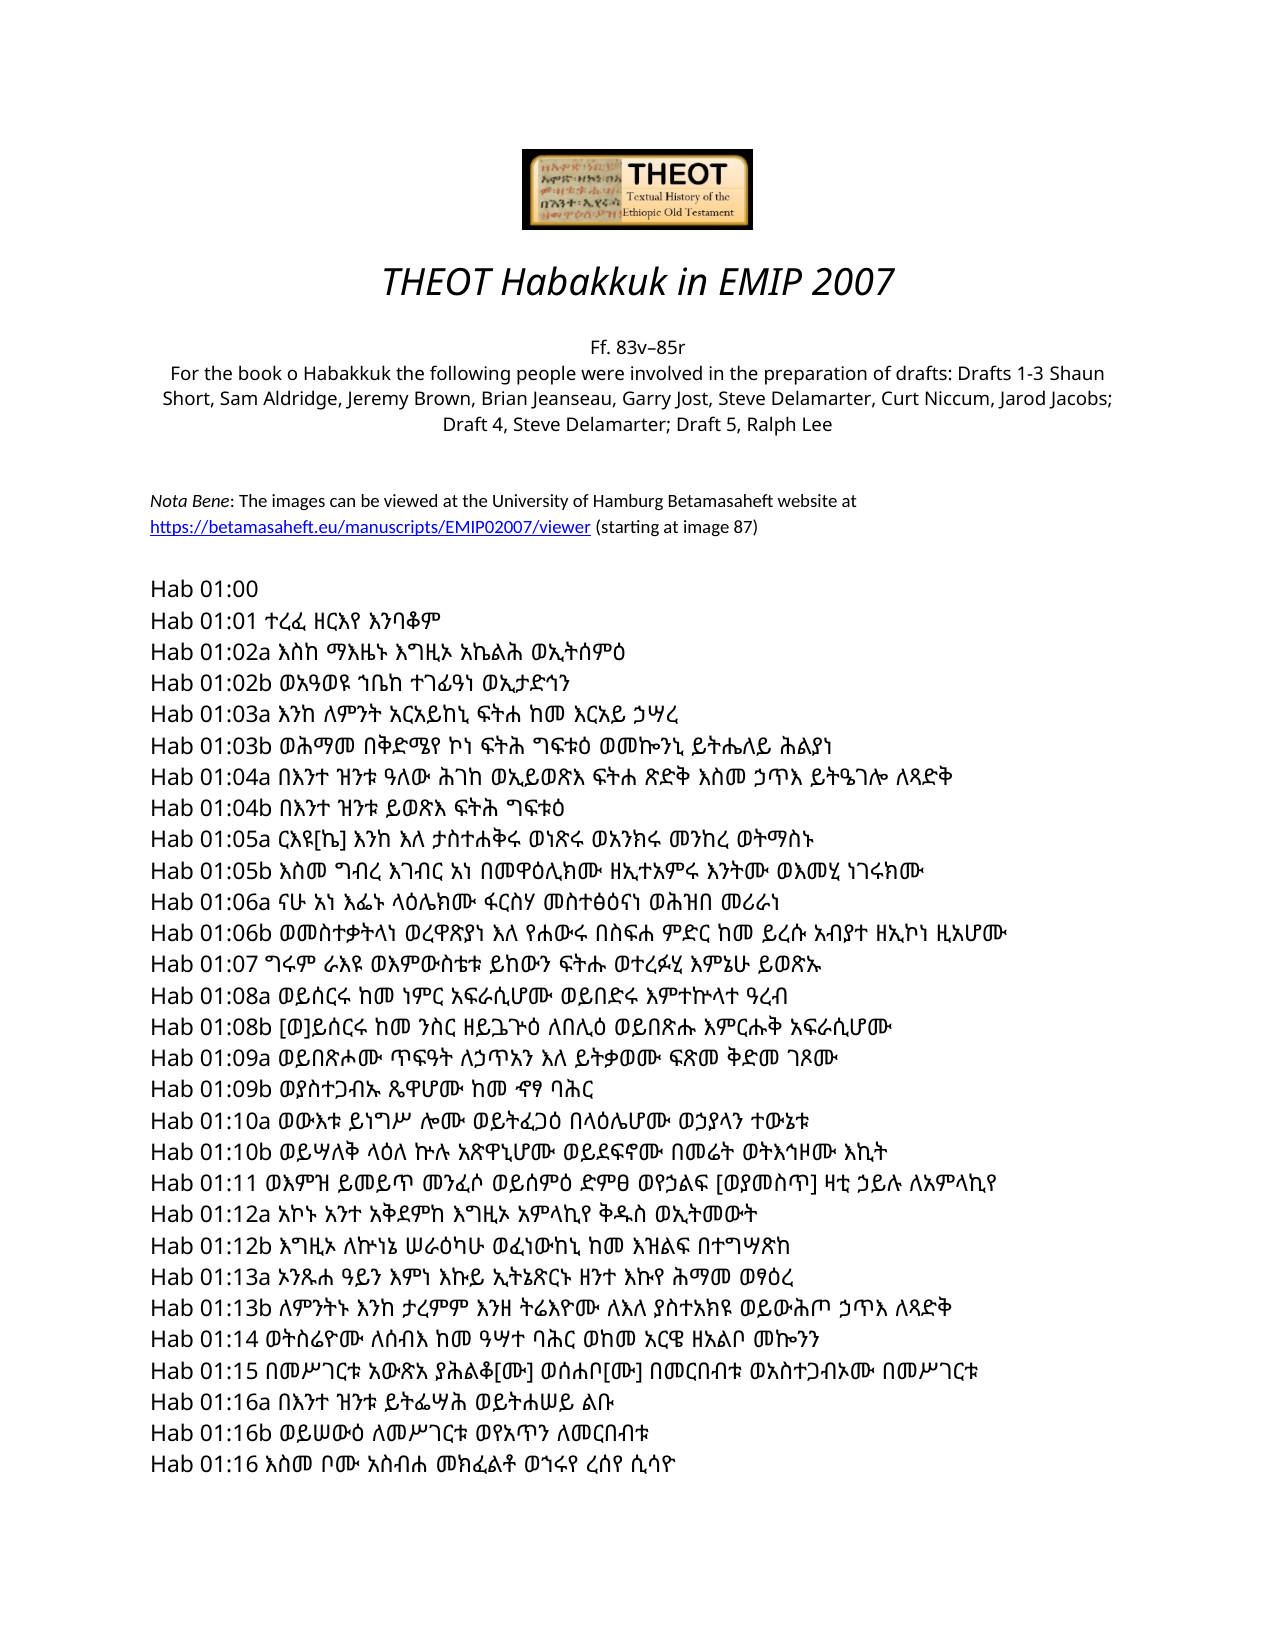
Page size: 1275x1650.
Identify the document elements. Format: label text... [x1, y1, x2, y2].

text Hab 01:08b [ወ]ይሰርሩ ከመ ንስር ዘይጔጕዕ ለበሊዕ ወይበጽሑ እምርሑቅ አፍራሲሆሙ [150, 1011, 1125, 1042]
text For the book o Habakkuk the following people were involved in the preparation of drafts: Drafts 1-3 Shaun Short, Sam Aldridge, Jeremy Brown, Brian Jeanseau, Garry Jost, Steve Delamarter, Curt Niccum, Jarod Jacobs; Draft 4, Steve Delamarter; Draft 5, Ralph Lee [150, 360, 1125, 436]
text Hab 01:16a በእንተ ዝንቱ ይትፌሣሕ ወይትሐሠይ ልቡ [150, 1386, 1125, 1417]
text Hab 01:01 ተረፈ ዘርእየ እንባቆም [150, 604, 1125, 636]
text Hab 01:02a እስከ ማእዜኑ እግዚኦ አኬልሕ ወኢትሰምዕ [150, 636, 1125, 667]
text Hab 01:12b እግዚኦ ለኵነኔ ሠራዕካሁ ወፈነውከኒ ከመ እዝልፍ በተግሣጽከ [150, 1229, 1125, 1261]
text Hab 01:04b በእንተ ዝንቱ ይወጽእ ፍትሕ ግፍቱዕ [150, 792, 1125, 823]
text Hab 01:00 [150, 573, 1125, 604]
text Hab 01:07 ግሩም ራእዩ ወእምውስቴቱ ይከውን ፍትሑ ወተረፉሂ እምኔሁ ይወጽኡ [150, 948, 1125, 979]
text Hab 01:04a በእንተ ዝንቱ ዓለው ሕገከ ወኢይወጽእ ፍትሐ ጽድቅ እስመ ኃጥእ ይትዔገሎ ለጻድቅ [150, 761, 1125, 792]
text Hab 01:05a ርእዩ[ኬ] እንከ እለ ታስተሐቅሩ ወነጽሩ ወአንክሩ መንከረ ወትማስኑ [150, 823, 1125, 854]
text Nota Bene: The images can be viewed at the University of Hamburg Betamasaheft website at https://betamasaheft.eu/manuscripts/EMIP02007/viewer (starting at image 87) [150, 489, 1125, 539]
text Hab 01:05b እስመ ግብረ እገብር አነ በመዋዕሊክሙ ዘኢተአምሩ እንትሙ ወእመሂ ነገሩክሙ [150, 854, 1125, 886]
text Hab 01:13b ለምንትኑ እንከ ታረምም እንዘ ትሬእዮሙ ለእለ ያስተአክዩ ወይውሕጦ ኃጥእ ለጻድቅ [150, 1292, 1125, 1323]
text Hab 01:13a ኦንጹሐ ዓይን እምነ እኩይ ኢትኔጽርኑ ዘንተ እኩየ ሕማመ ወፃዕረ [150, 1261, 1125, 1292]
text Hab 01:09a ወይበጽሖሙ ጥፍዓት ለኃጥአን እለ ይትቃወሙ ፍጽመ ቅድመ ገጾሙ [150, 1042, 1125, 1073]
text Hab 01:10a ወውእቱ ይነግሥ ሎሙ ወይትፈጋዕ በላዕሌሆሙ ወኃያላን ተውኔቱ [150, 1104, 1125, 1136]
text Ff. 83v–85r [150, 334, 1125, 360]
text Hab 01:16 እስመ ቦሙ አስብሐ መክፈልቶ ወኀሩየ ረሰየ ሲሳዮ [150, 1448, 1125, 1479]
text Hab 01:16b ወይሠውዕ ለመሥገርቱ ወየአጥን ለመርበብቱ [150, 1417, 1125, 1448]
text Hab 01:06a ናሁ አነ እፌኑ ላዕሌክሙ ፋርስሃ መስተፅዕናነ ወሕዝበ መሪራነ [150, 886, 1125, 917]
picture [522, 149, 753, 230]
text Hab 01:14 ወትስሬዮሙ ለሰብእ ከመ ዓሣተ ባሕር ወከመ አርዌ ዘአልቦ መኰንን [150, 1323, 1125, 1354]
text Hab 01:03b ወሕማመ በቅድሜየ ኮነ ፍትሕ ግፍቱዕ ወመኰንኒ ይትሔለይ ሕልያነ [150, 729, 1125, 761]
text Hab 01:08a ወይሰርሩ ከመ ነምር አፍራሲሆሙ ወይበድሩ እምተኵላተ ዓረብ [150, 979, 1125, 1011]
text THEOT Habakkuk in EMIP 2007 [150, 255, 1125, 306]
text Hab 01:15 በመሥገርቱ አውጽአ ያሕልቆ[ሙ] ወሰሐቦ[ሙ] በመርበብቱ ወአስተጋብኦሙ በመሥገርቱ [150, 1354, 1125, 1386]
text Hab 01:12a አኮኑ አንተ አቅደምከ እግዚኦ አምላኪየ ቅዱስ ወኢትመውት [150, 1198, 1125, 1229]
text Hab 01:11 ወእምዝ ይመይጥ መንፈሶ ወይሰምዕ ድምፀ ወየኃልፍ [ወያመስጥ] ዛቲ ኃይሉ ለአምላኪየ [150, 1167, 1125, 1198]
text Hab 01:10b ወይሣለቅ ላዕለ ኵሉ አጽዋኒሆሙ ወይደፍኖሙ በመሬት ወትእኅዞሙ እኪት [150, 1136, 1125, 1167]
text Hab 01:02b ወአዓወዩ ኀቤከ ተገፊዓነ ወኢታድኅን [150, 667, 1125, 698]
text Hab 01:06b ወመስተቃትላነ ወረዋጽያነ እለ የሐውሩ በስፍሐ ምድር ከመ ይረሱ አብያተ ዘኢኮነ ዚአሆሙ [150, 917, 1125, 948]
text Hab 01:03a እንከ ለምንት አርአይከኒ ፍትሐ ከመ እርአይ ኃሣረ [150, 698, 1125, 729]
text Hab 01:09b ወያስተጋብኡ ጼዋሆሙ ከመ ኆፃ ባሕር [150, 1073, 1125, 1104]
